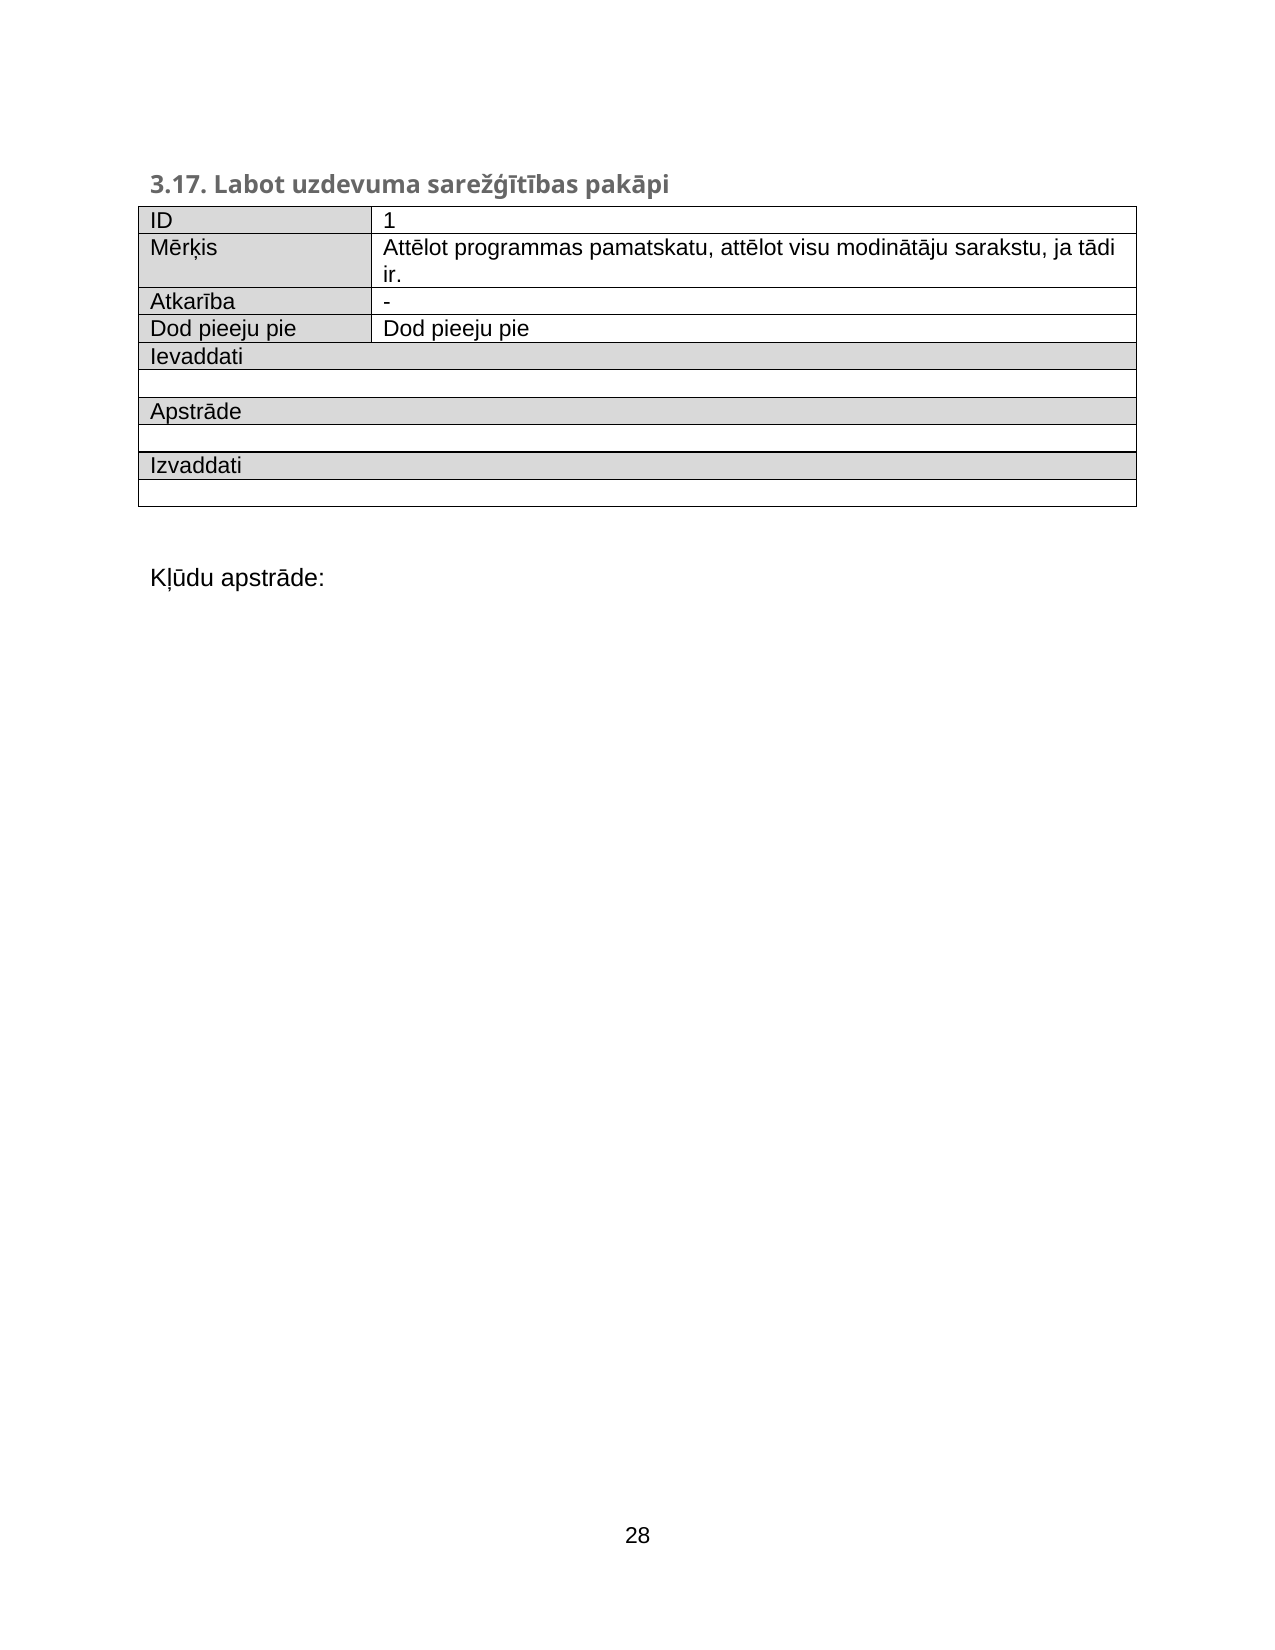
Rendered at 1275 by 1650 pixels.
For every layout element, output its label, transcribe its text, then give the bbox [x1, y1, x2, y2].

table_cell - [372, 288, 1136, 314]
subtitle 3.17. Labot uzdevuma sarežģītības pakāpi [150, 167, 1125, 201]
table_cell [139, 370, 1136, 397]
table_cell Mērķis [139, 234, 371, 287]
text Kļūdu apstrāde: [150, 563, 1125, 592]
table_cell [139, 425, 1136, 451]
table_cell [139, 480, 1136, 506]
table_cell Ievaddati [139, 343, 1136, 369]
table_cell Dod pieeju pie [372, 315, 1136, 342]
table_cell Attēlot programmas pamatskatu, attēlot visu modinātāju sarakstu, ja tādi ir. [372, 234, 1136, 287]
table_cell Apstrāde [139, 398, 1136, 424]
table_cell Izvaddati [139, 453, 1136, 479]
table_cell Dod pieeju pie [139, 315, 371, 342]
table_header 1 [372, 207, 1136, 233]
table_cell Atkarība [139, 288, 371, 314]
table_header ID [139, 207, 371, 233]
